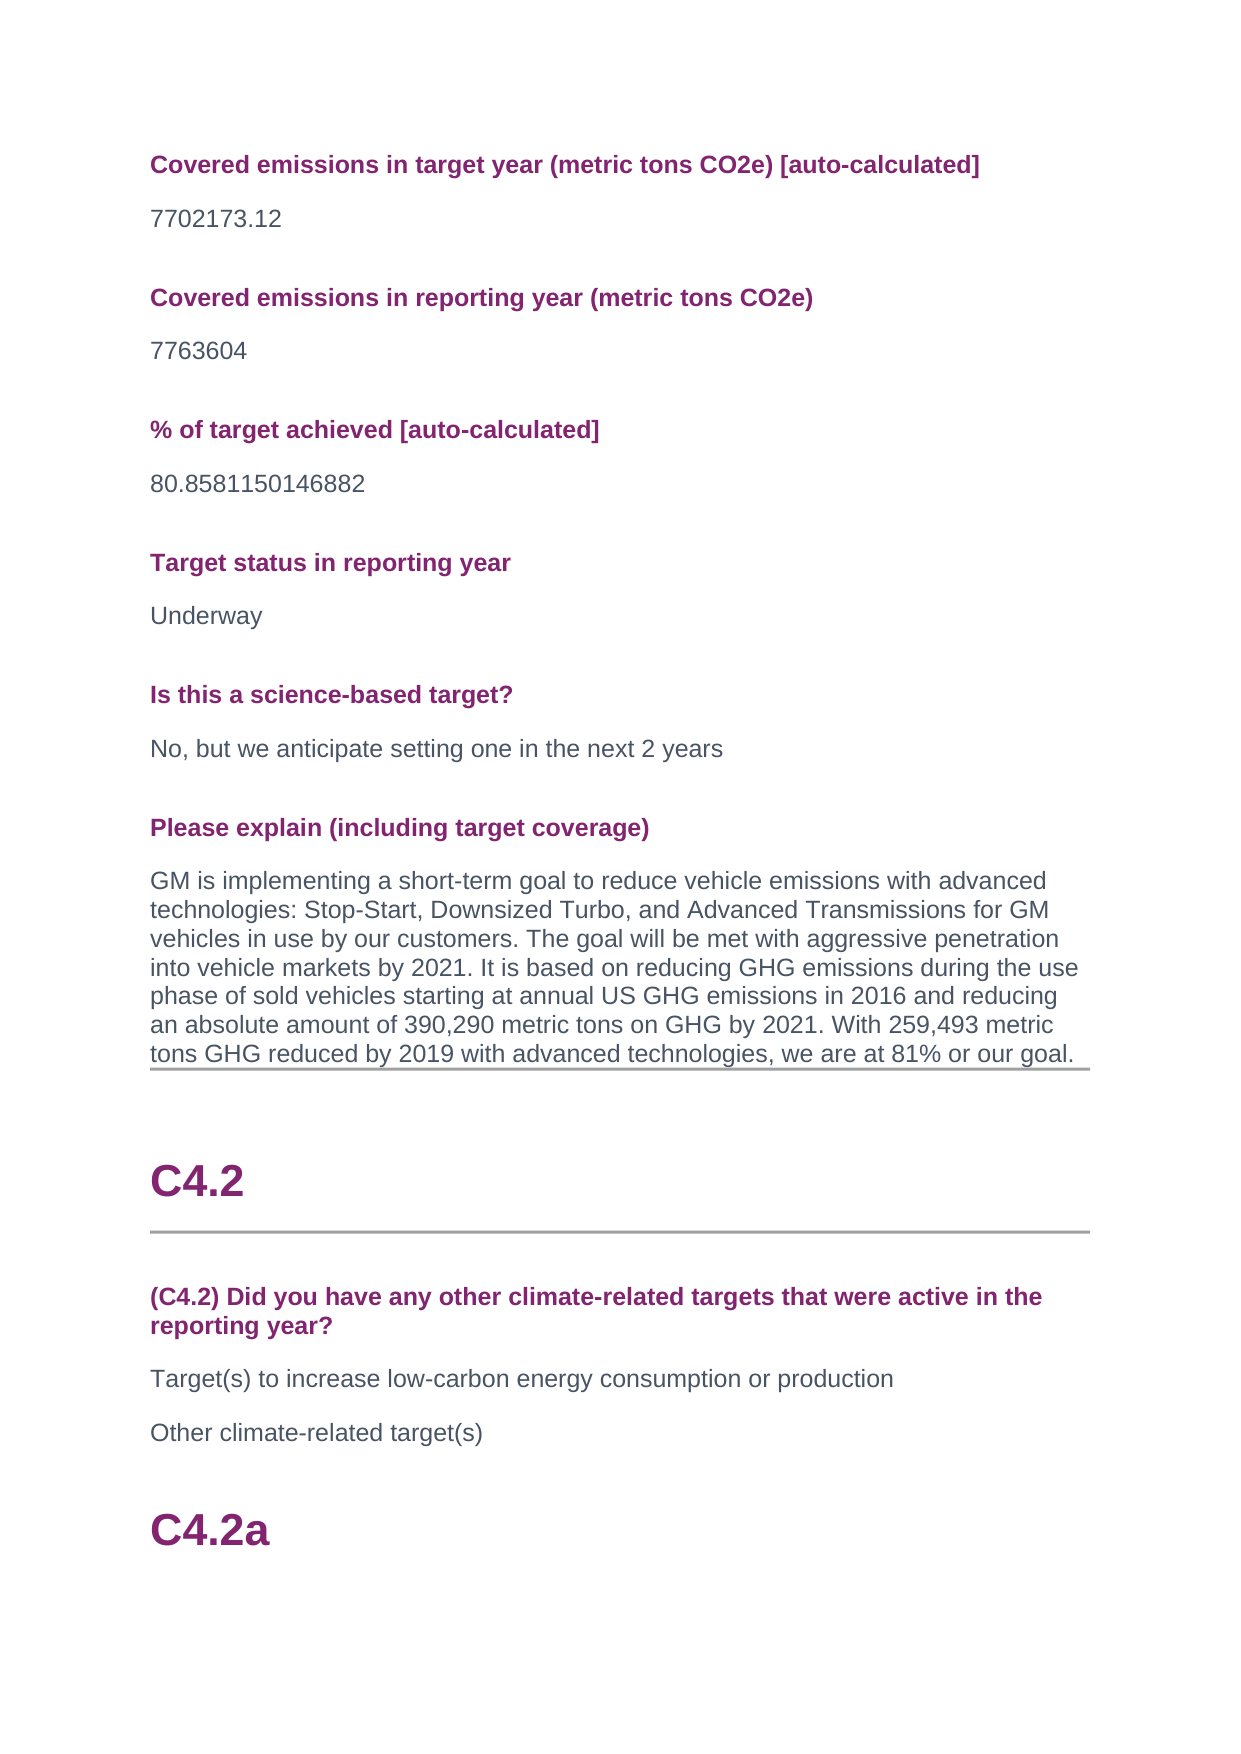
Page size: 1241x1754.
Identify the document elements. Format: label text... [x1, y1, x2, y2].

subtitle Target status in reporting year [150, 547, 1090, 576]
subtitle Please explain (including target coverage) [150, 812, 1090, 841]
text No, but we anticipate setting one in the next 2 years [150, 734, 1090, 762]
subtitle Covered emissions in target year (metric tons CO2e) [auto-calculated] [150, 150, 1090, 179]
subtitle Covered emissions in reporting year (metric tons CO2e) [150, 282, 1090, 311]
text Other climate-related target(s) [150, 1418, 1090, 1447]
text 7702173.12 [150, 204, 1090, 232]
text GM is implementing a short-term goal to reduce vehicle emissions with advanced technologies: Stop-Start, Downsized Turbo, and Advanced Transmissions for GM vehicles in use by our customers. The goal will be met with aggressive penetration into vehicle markets by 2021. It is based on reducing GHG emissions during the use phase of sold vehicles starting at annual US GHG emissions in 2016 and reducing an absolute amount of 390,290 metric tons on GHG by 2021. With 259,493 metric tons GHG reduced by 2019 with advanced technologies, we are at 81% or our goal. [150, 866, 1090, 1067]
text Target(s) to increase low-carbon energy consumption or production [150, 1364, 1090, 1393]
text Underway [150, 601, 1090, 630]
text 80.8581150146882 [150, 469, 1090, 497]
subtitle % of target achieved [auto-calculated] [150, 415, 1090, 444]
subtitle Is this a science-based target? [150, 680, 1090, 709]
subtitle (C4.2) Did you have any other climate-related targets that were active in the reporting year? [150, 1282, 1090, 1339]
subtitle C4.2a [150, 1447, 1090, 1555]
subtitle C4.2 [150, 1098, 1090, 1206]
text 7763604 [150, 336, 1090, 365]
